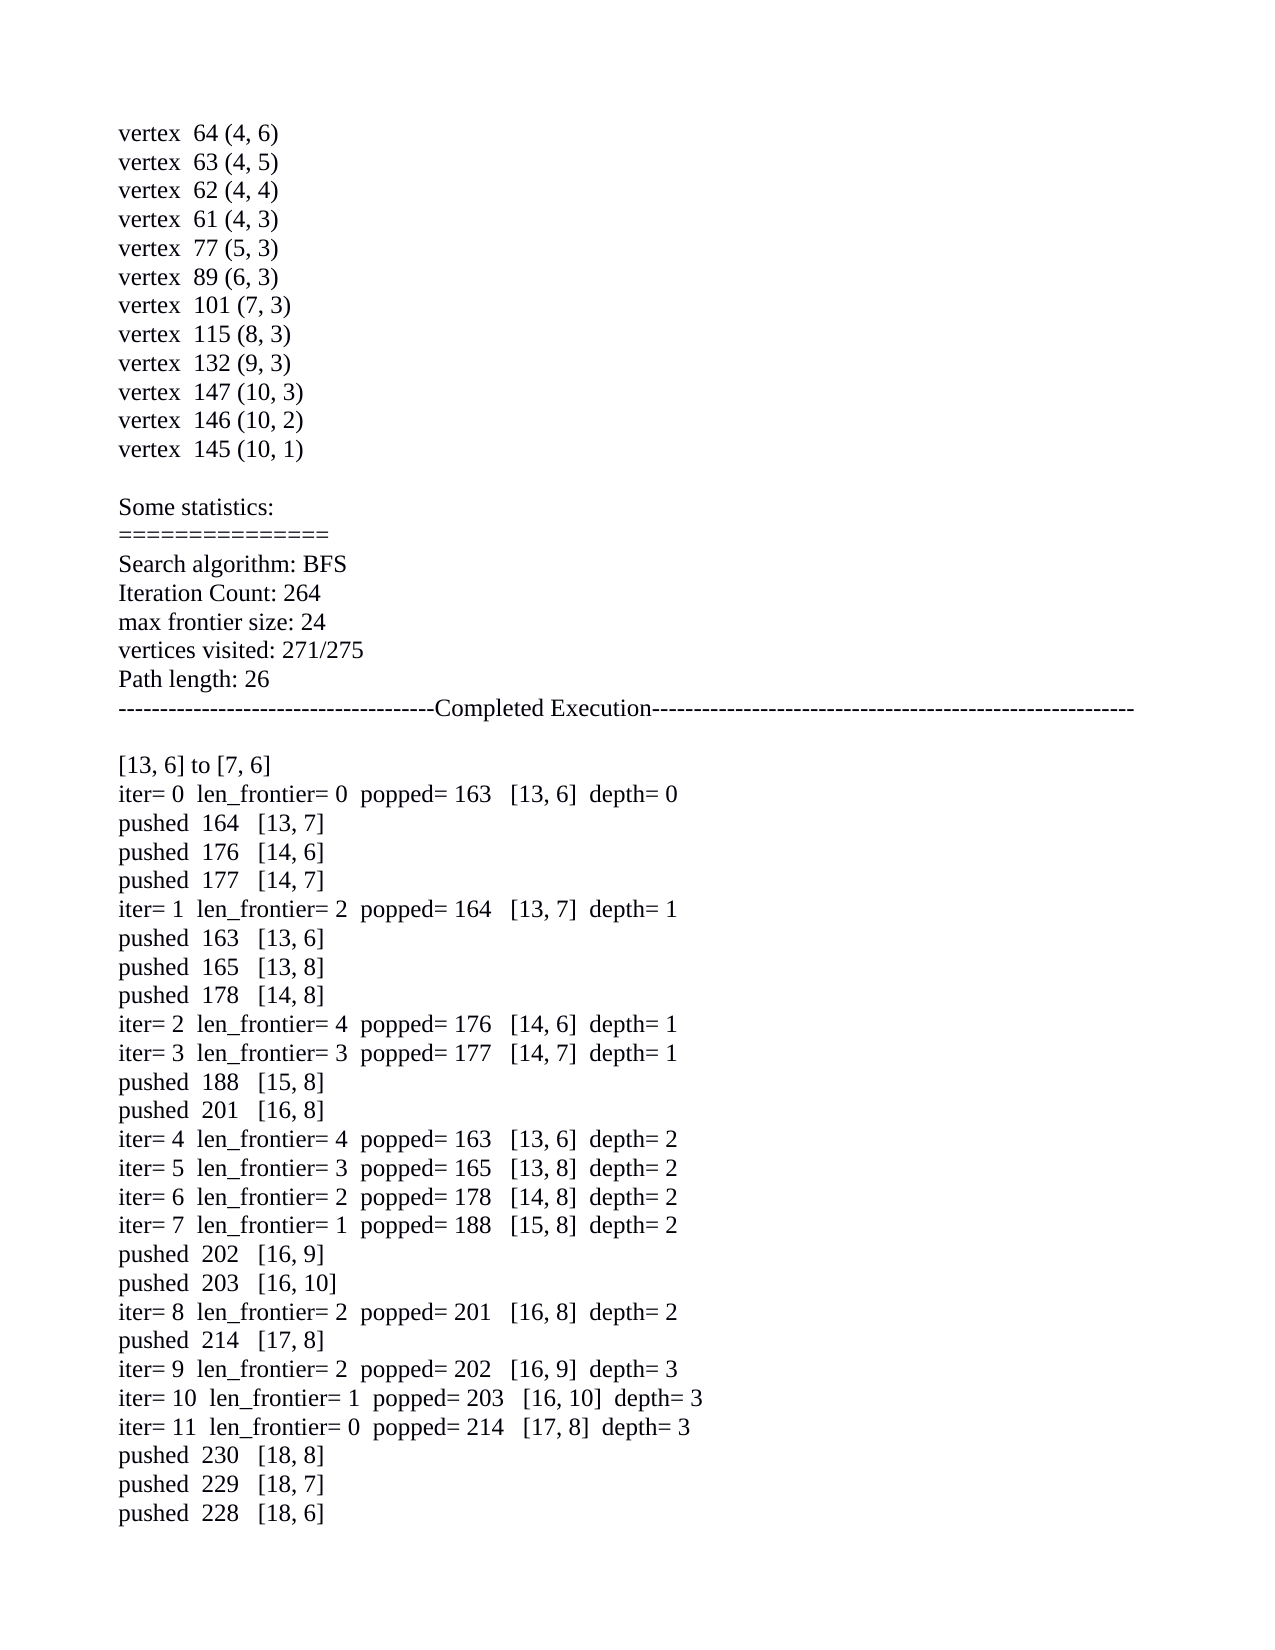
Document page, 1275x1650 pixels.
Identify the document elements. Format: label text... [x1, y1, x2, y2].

text vertex 64 (4, 6) [118, 118, 1157, 147]
text pushed 165 [13, 8] [118, 952, 1157, 981]
text vertex 63 (4, 5) [118, 147, 1157, 176]
text pushed 201 [16, 8] [118, 1096, 1157, 1124]
text vertices visited: 271/275 [118, 636, 1157, 664]
text vertex 132 (9, 3) [118, 348, 1157, 377]
text pushed 178 [14, 8] [118, 981, 1157, 1009]
text pushed 177 [14, 7] [118, 866, 1157, 894]
text vertex 146 (10, 2) [118, 406, 1157, 434]
text iter= 9 len_frontier= 2 popped= 202 [16, 9] depth= 3 [118, 1354, 1157, 1383]
text --------------------------------------Completed Execution---------------------------------------------------------- [118, 693, 1157, 722]
text pushed 163 [13, 6] [118, 923, 1157, 952]
text pushed 228 [18, 6] [118, 1498, 1157, 1527]
text iter= 4 len_frontier= 4 popped= 163 [13, 6] depth= 2 [118, 1124, 1157, 1153]
text iter= 6 len_frontier= 2 popped= 178 [14, 8] depth= 2 [118, 1182, 1157, 1211]
text vertex 101 (7, 3) [118, 291, 1157, 319]
text Iteration Count: 264 [118, 578, 1157, 607]
text vertex 77 (5, 3) [118, 233, 1157, 262]
text vertex 145 (10, 1) [118, 434, 1157, 463]
text Some statistics: [118, 492, 1157, 521]
text vertex 115 (8, 3) [118, 319, 1157, 348]
text iter= 0 len_frontier= 0 popped= 163 [13, 6] depth= 0 [118, 779, 1157, 808]
text vertex 89 (6, 3) [118, 262, 1157, 291]
text iter= 3 len_frontier= 3 popped= 177 [14, 7] depth= 1 [118, 1038, 1157, 1067]
text vertex 62 (4, 4) [118, 176, 1157, 204]
text iter= 8 len_frontier= 2 popped= 201 [16, 8] depth= 2 [118, 1297, 1157, 1326]
text =============== [118, 521, 1157, 549]
text pushed 230 [18, 8] [118, 1441, 1157, 1469]
text Search algorithm: BFS [118, 549, 1157, 578]
text iter= 7 len_frontier= 1 popped= 188 [15, 8] depth= 2 [118, 1211, 1157, 1239]
text pushed 203 [16, 10] [118, 1268, 1157, 1297]
text pushed 214 [17, 8] [118, 1326, 1157, 1354]
text vertex 61 (4, 3) [118, 204, 1157, 233]
text [13, 6] to [7, 6] [118, 751, 1157, 779]
text vertex 147 (10, 3) [118, 377, 1157, 406]
text pushed 164 [13, 7] [118, 808, 1157, 837]
text pushed 202 [16, 9] [118, 1239, 1157, 1268]
text pushed 188 [15, 8] [118, 1067, 1157, 1096]
text iter= 10 len_frontier= 1 popped= 203 [16, 10] depth= 3 [118, 1383, 1157, 1412]
text iter= 2 len_frontier= 4 popped= 176 [14, 6] depth= 1 [118, 1009, 1157, 1038]
text iter= 5 len_frontier= 3 popped= 165 [13, 8] depth= 2 [118, 1153, 1157, 1182]
text iter= 1 len_frontier= 2 popped= 164 [13, 7] depth= 1 [118, 894, 1157, 923]
text max frontier size: 24 [118, 607, 1157, 636]
text Path length: 26 [118, 664, 1157, 693]
text pushed 229 [18, 7] [118, 1469, 1157, 1498]
text iter= 11 len_frontier= 0 popped= 214 [17, 8] depth= 3 [118, 1412, 1157, 1441]
text pushed 176 [14, 6] [118, 837, 1157, 866]
